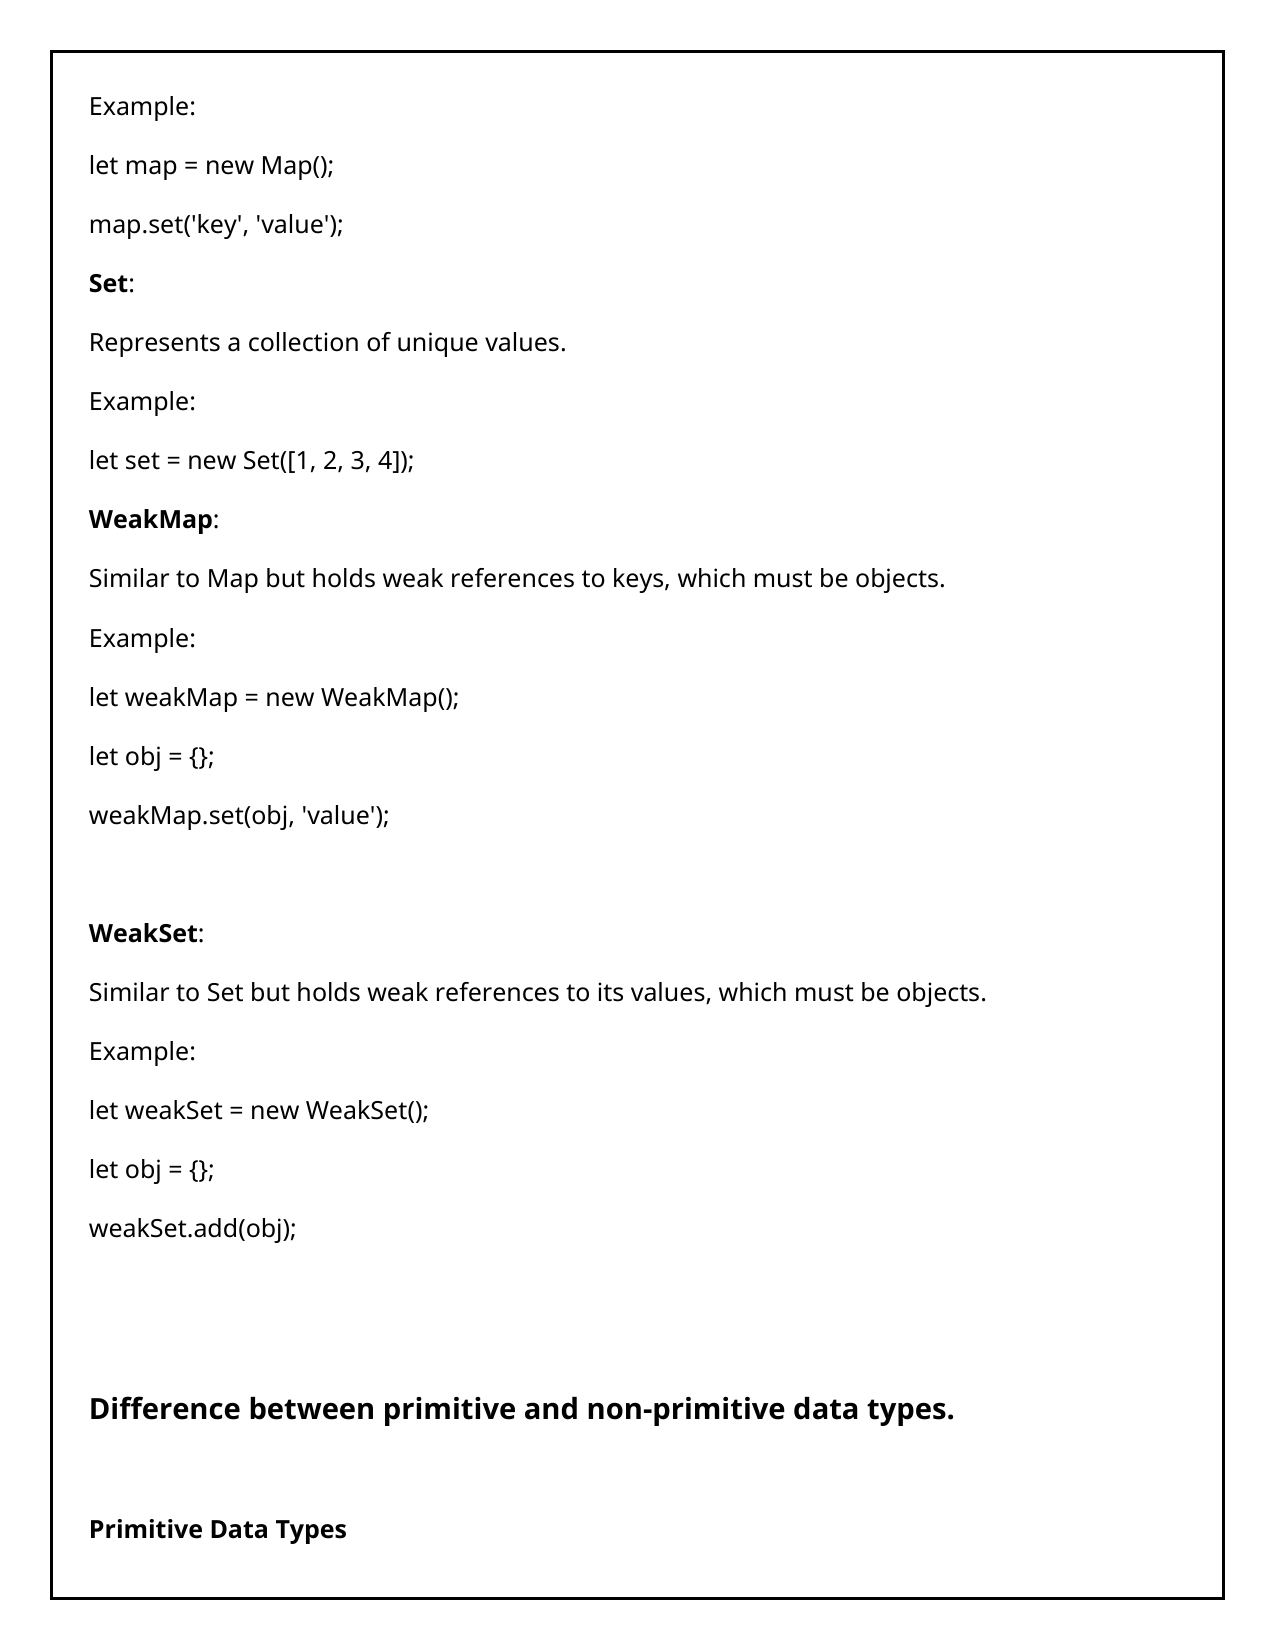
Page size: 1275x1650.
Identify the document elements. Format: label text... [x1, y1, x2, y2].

text Represents a collection of unique values. [89, 325, 1186, 359]
text Primitive Data Types [89, 1512, 1186, 1546]
text WeakMap: [89, 502, 1186, 536]
text Set: [89, 266, 1186, 300]
text let map = new Map(); [89, 148, 1186, 182]
text weakMap.set(obj, 'value'); [89, 797, 1186, 831]
text let weakSet = new WeakSet(); [89, 1093, 1186, 1127]
text Similar to Set but holds weak references to its values, which must be objects. [89, 974, 1186, 1009]
text WeakSet: [89, 916, 1186, 949]
text Similar to Map but holds weak references to keys, which must be objects. [89, 561, 1186, 595]
text Difference between primitive and non-primitive data types. [89, 1388, 1186, 1428]
text weakSet.add(obj); [89, 1211, 1186, 1245]
text Example: [89, 384, 1186, 418]
text let weakMap = new WeakMap(); [89, 679, 1186, 713]
text let set = new Set([1, 2, 3, 4]); [89, 443, 1186, 477]
text map.set('key', 'value'); [89, 207, 1186, 241]
text let obj = {}; [89, 1152, 1186, 1186]
text Example: [89, 620, 1186, 654]
text Example: [89, 89, 1186, 123]
text let obj = {}; [89, 738, 1186, 772]
text Example: [89, 1034, 1186, 1068]
